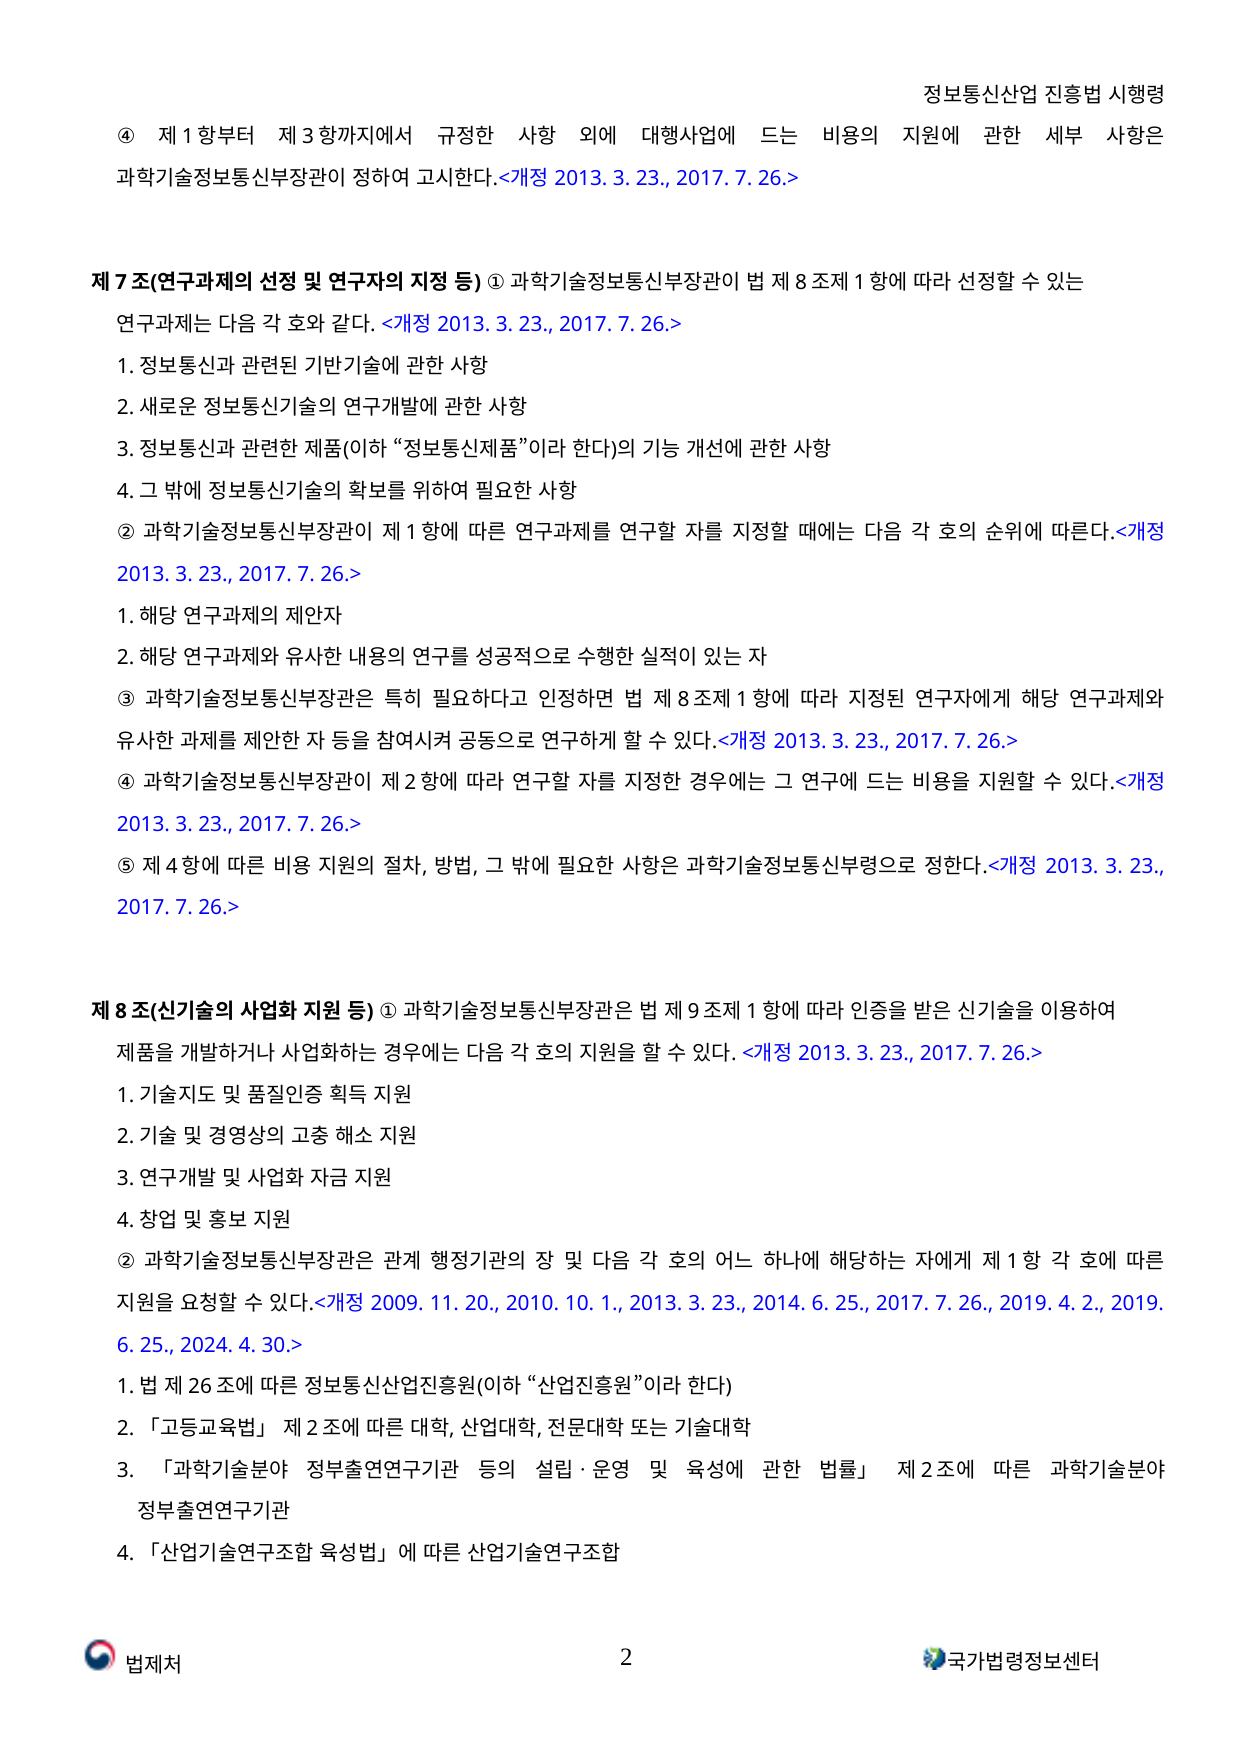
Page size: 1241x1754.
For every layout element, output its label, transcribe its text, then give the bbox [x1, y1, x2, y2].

text 제7조(연구과제의 선정 및 연구자의 지정 등) ① 과학기술정보통신부장관이 법 제8조제1항에 따라 선정할 수 있는 연구과제는 다음 각 호와 같다. <개정 2013. 3. 23., 2017. 7. 26.> [92, 254, 1165, 337]
text 1. 기술지도 및 품질인증 획득 지원 [117, 1067, 1165, 1108]
text 4. 그 밖에 정보통신기술의 확보를 위하여 필요한 사항 [117, 462, 1165, 504]
text 2. 「고등교육법」 제2조에 따른 대학, 산업대학, 전문대학 또는 기술대학 [117, 1400, 1165, 1442]
text 2. 해당 연구과제와 유사한 내용의 연구를 성공적으로 수행한 실적이 있는 자 [117, 629, 1165, 671]
text 1. 정보통신과 관련된 기반기술에 관한 사항 [117, 337, 1165, 379]
text 4. 창업 및 홍보 지원 [117, 1192, 1165, 1233]
text 2. 기술 및 경영상의 고충 해소 지원 [117, 1108, 1165, 1150]
text 제8조(신기술의 사업화 지원 등) ① 과학기술정보통신부장관은 법 제9조제1항에 따라 인증을 받은 신기술을 이용하여 제품을 개발하거나 사업화하는 경우에는 다음 각 호의 지원을 할 수 있다. <개정 2013. 3. 23., 2017. 7. 26.> [92, 983, 1165, 1067]
text 3. 「과학기술분야 정부출연연구기관 등의 설립ㆍ운영 및 육성에 관한 법률」 제2조에 따른 과학기술분야 정부출연연구기관 [117, 1442, 1165, 1525]
text 1. 해당 연구과제의 제안자 [117, 587, 1165, 629]
text ② 과학기술정보통신부장관은 관계 행정기관의 장 및 다음 각 호의 어느 하나에 해당하는 자에게 제1항 각 호에 따른 지원을 요청할 수 있다.<개정 2009. 11. 20., 2010. 10. 1., 2013. 3. 23., 2014. 6. 25., 2017. 7. 26., 2019. 4. 2., 2019. 6. 25., 2024. 4. 30.> [117, 1233, 1165, 1358]
text ⑤ 제4항에 따른 비용 지원의 절차, 방법, 그 밖에 필요한 사항은 과학기술정보통신부령으로 정한다.<개정 2013. 3. 23., 2017. 7. 26.> [117, 837, 1165, 921]
text 1. 법 제26조에 따른 정보통신산업진흥원(이하 “산업진흥원”이라 한다) [117, 1358, 1165, 1400]
text 2. 새로운 정보통신기술의 연구개발에 관한 사항 [117, 379, 1165, 421]
text ④ 제1항부터 제3항까지에서 규정한 사항 외에 대행사업에 드는 비용의 지원에 관한 세부 사항은 과학기술정보통신부장관이 정하여 고시한다.<개정 2013. 3. 23., 2017. 7. 26.> [117, 108, 1165, 192]
picture [892, 1637, 948, 1670]
text ③ 과학기술정보통신부장관은 특히 필요하다고 인정하면 법 제8조제1항에 따라 지정된 연구자에게 해당 연구과제와 유사한 과제를 제안한 자 등을 참여시켜 공동으로 연구하게 할 수 있다.<개정 2013. 3. 23., 2017. 7. 26.> [117, 671, 1165, 754]
text ④ 과학기술정보통신부장관이 제2항에 따라 연구할 자를 지정한 경우에는 그 연구에 드는 비용을 지원할 수 있다.<개정 2013. 3. 23., 2017. 7. 26.> [117, 754, 1165, 837]
text 3. 정보통신과 관련한 제품(이하 “정보통신제품”이라 한다)의 기능 개선에 관한 사항 [117, 421, 1165, 462]
text 4. 「산업기술연구조합 육성법」에 따른 산업기술연구조합 [117, 1525, 1165, 1567]
text 3. 연구개발 및 사업화 자금 지원 [117, 1150, 1165, 1192]
text ② 과학기술정보통신부장관이 제1항에 따른 연구과제를 연구할 자를 지정할 때에는 다음 각 호의 순위에 따른다.<개정 2013. 3. 23., 2017. 7. 26.> [117, 504, 1165, 587]
picture [75, 1637, 126, 1673]
